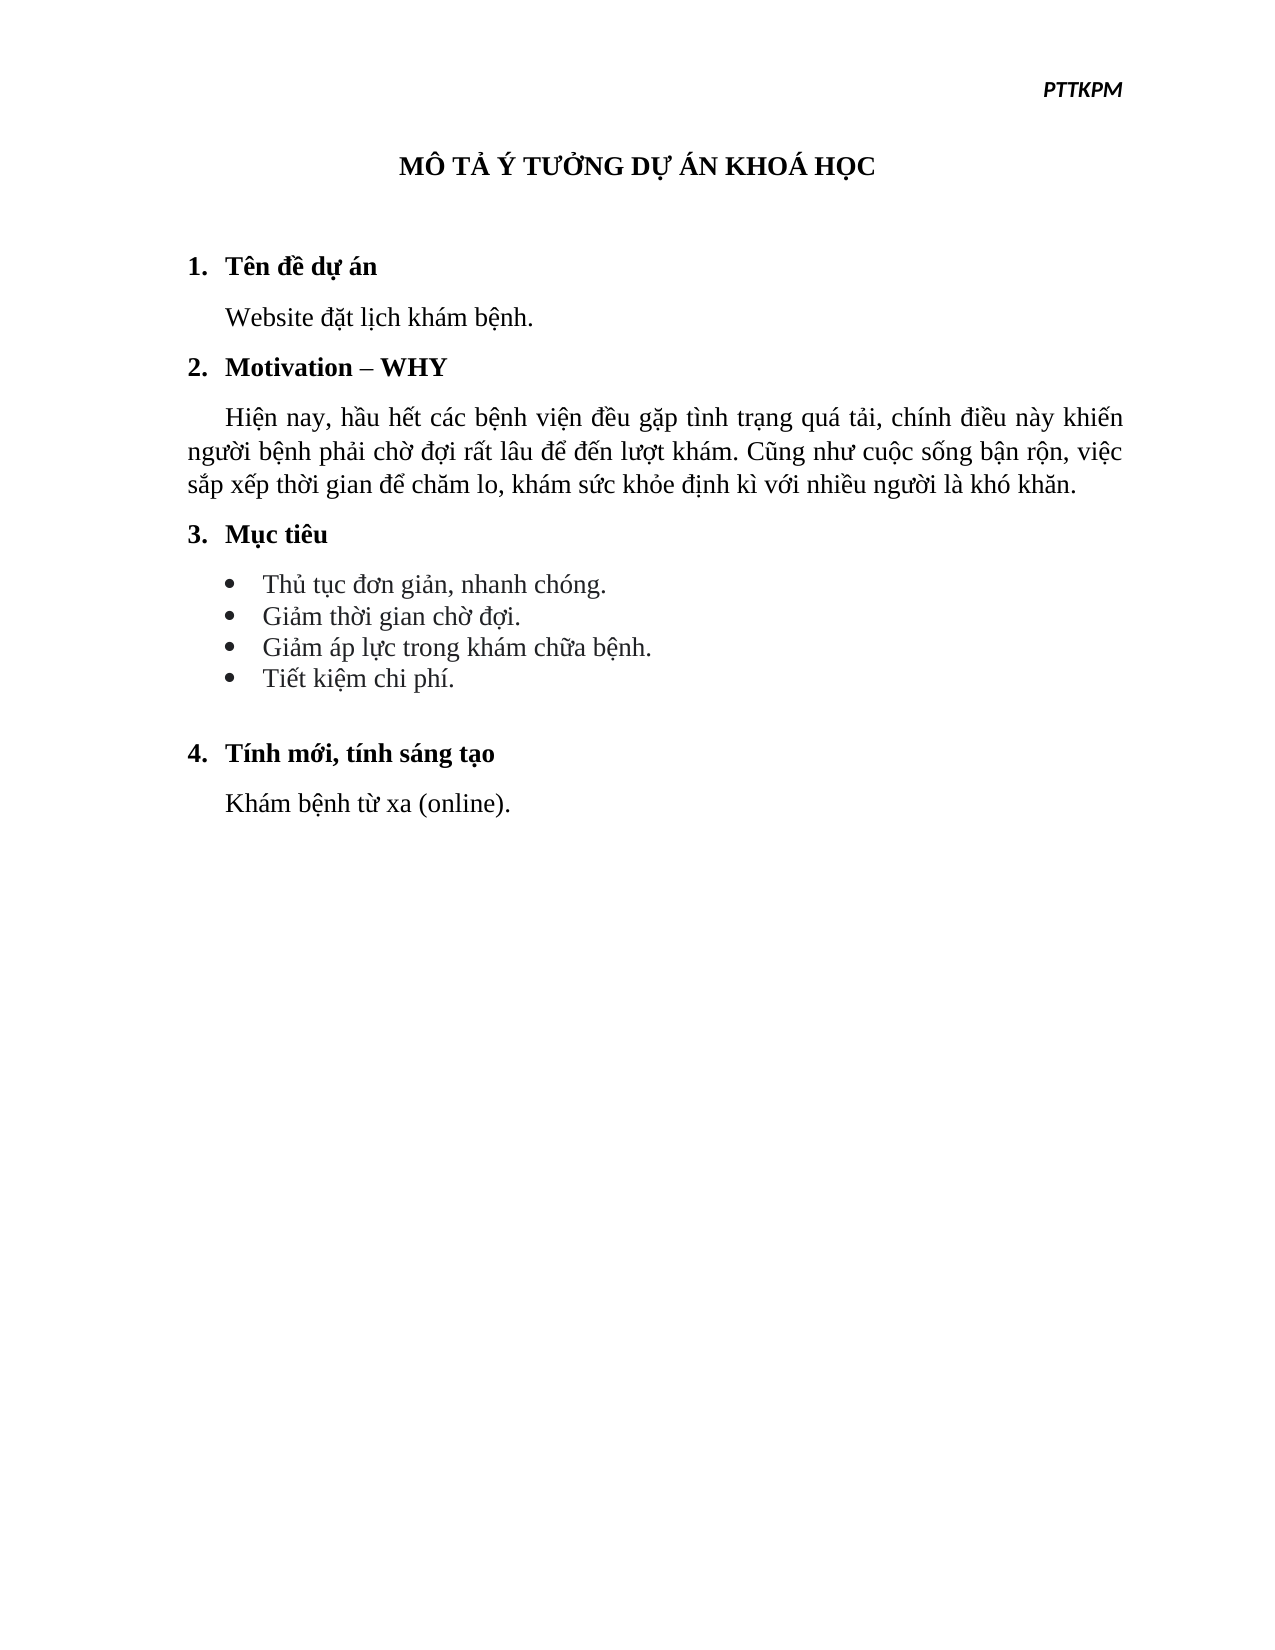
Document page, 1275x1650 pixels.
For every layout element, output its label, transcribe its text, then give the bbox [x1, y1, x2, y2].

list Thủ tục đơn giản, nhanh chóng. [225, 568, 1125, 600]
text Khám bệnh từ xa (online). [187, 787, 1125, 818]
list Tính mới, tính sáng tạo [187, 737, 1125, 768]
list Giảm áp lực trong khám chữa bệnh. [225, 631, 1125, 662]
list Tên đề dự án [187, 250, 1125, 282]
list Giảm thời gian chờ đợi. [225, 600, 1125, 631]
text Hiện nay, hầu hết các bệnh viện đều gặp tình trạng quá tải, chính điều này khiến người bệnh phải chờ đợi rất lâu để đến lượt khám. Cũng như cuộc sống bận rộn, việc sắp xếp thời gian để chăm lo, khám sức khỏe định kì với nhiều người là khó khăn. [187, 401, 1125, 499]
list Tiết kiệm chi phí. [225, 662, 1125, 693]
text Website đặt lịch khám bệnh. [187, 301, 1125, 332]
list Mục tiêu [187, 518, 1125, 549]
list Motivation – WHY [187, 351, 1125, 382]
text MÔ TẢ Ý TƯỞNG DỰ ÁN KHOÁ HỌC [150, 150, 1125, 181]
